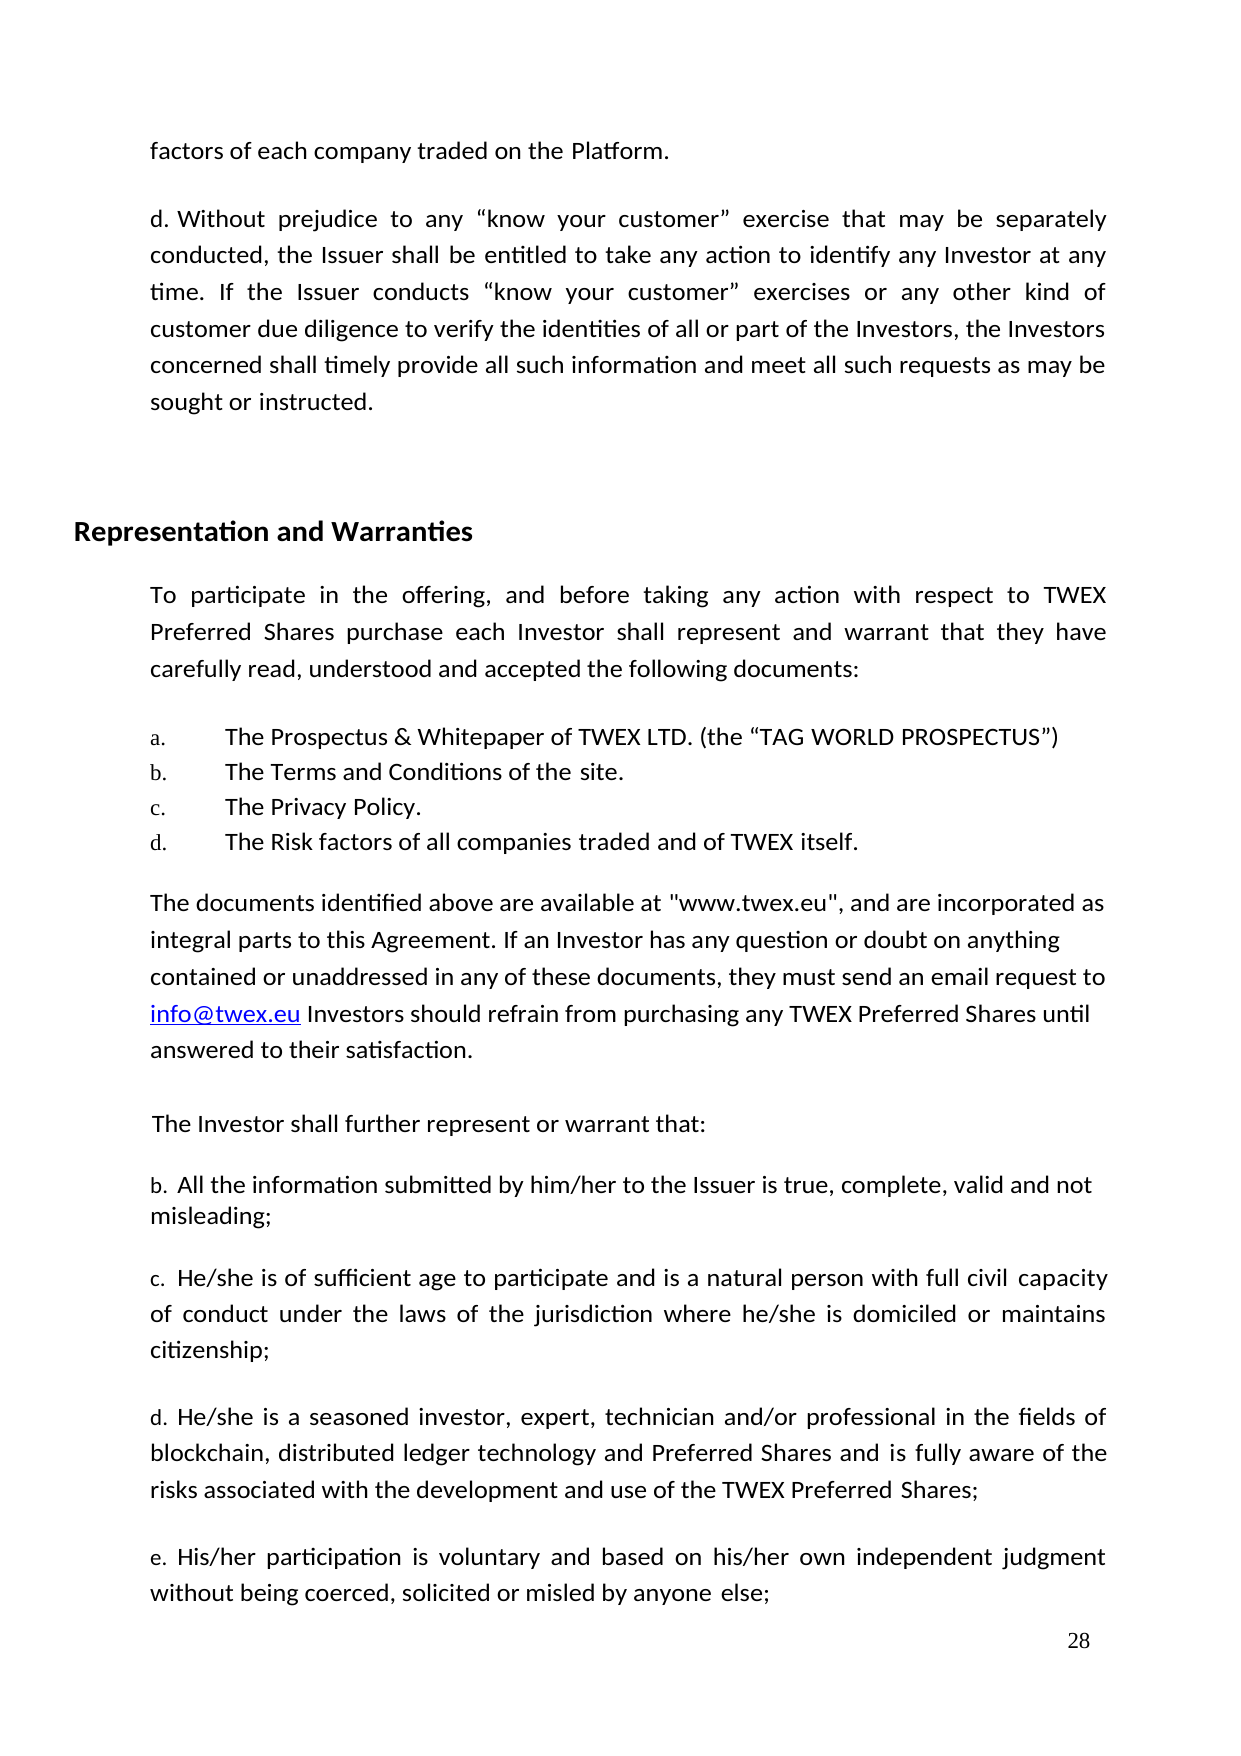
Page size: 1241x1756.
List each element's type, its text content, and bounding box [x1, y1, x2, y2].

list The Risk factors of all companies traded and of TWEX itself. [150, 826, 1108, 856]
subtitle Representation and Warranties [74, 511, 1108, 549]
list The Privacy Policy. [150, 791, 1108, 822]
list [150, 135, 1108, 166]
list The Terms and Conditions of the site. [150, 756, 1108, 787]
list He/she is a seasoned investor, expert, technician and/or professional in the fields of blockchain, distributed ledger technology and Preferred Shares and is fully aware of the risks associated with the development and use of the TWEX Preferred Shares; [150, 1401, 1108, 1504]
text The documents identified above are available at "www.twex.eu", and are incorporated as integral parts to this Agreement. If an Investor has any question or doubt on anything contained or unaddressed in any of these documents, they must send an email request to info@twex.eu Investors should refrain from purchasing any TWEX Preferred Shares until answered to their satisfaction. [150, 887, 1108, 1065]
list All the information submitted by him/her to the Issuer is true, complete, valid and not misleading; [150, 1170, 1108, 1231]
text To participate in the offering, and before taking any action with respect to TWEX Preferred Shares purchase each Investor shall represent and warrant that they have carefully read, understood and accepted the following documents: [150, 579, 1108, 684]
list He/she is of sufficient age to participate and is a natural person with full civil capacity of conduct under the laws of the jurisdiction where he/she is domiciled or maintains citizenship; [150, 1262, 1108, 1365]
text The Investor shall further represent or warrant that: [14, 1108, 1108, 1139]
list His/her participation is voluntary and based on his/her own independent judgment without being coerced, solicited or misled by anyone else; [150, 1541, 1108, 1607]
list The Prospectus & Whitepaper of TWEX LTD. (the “TAG WORLD PROSPECTUS”) [150, 721, 1108, 751]
list Without prejudice to any “know your customer” exercise that may be separately conducted, the Issuer shall be entitled to take any action to identify any Investor at any time. If the Issuer conducts “know your customer” exercises or any other kind of customer due diligence to verify the identities of all or part of the Investors, the Investors concerned shall timely provide all such information and meet all such requests as may be sought or instructed. [150, 203, 1108, 416]
